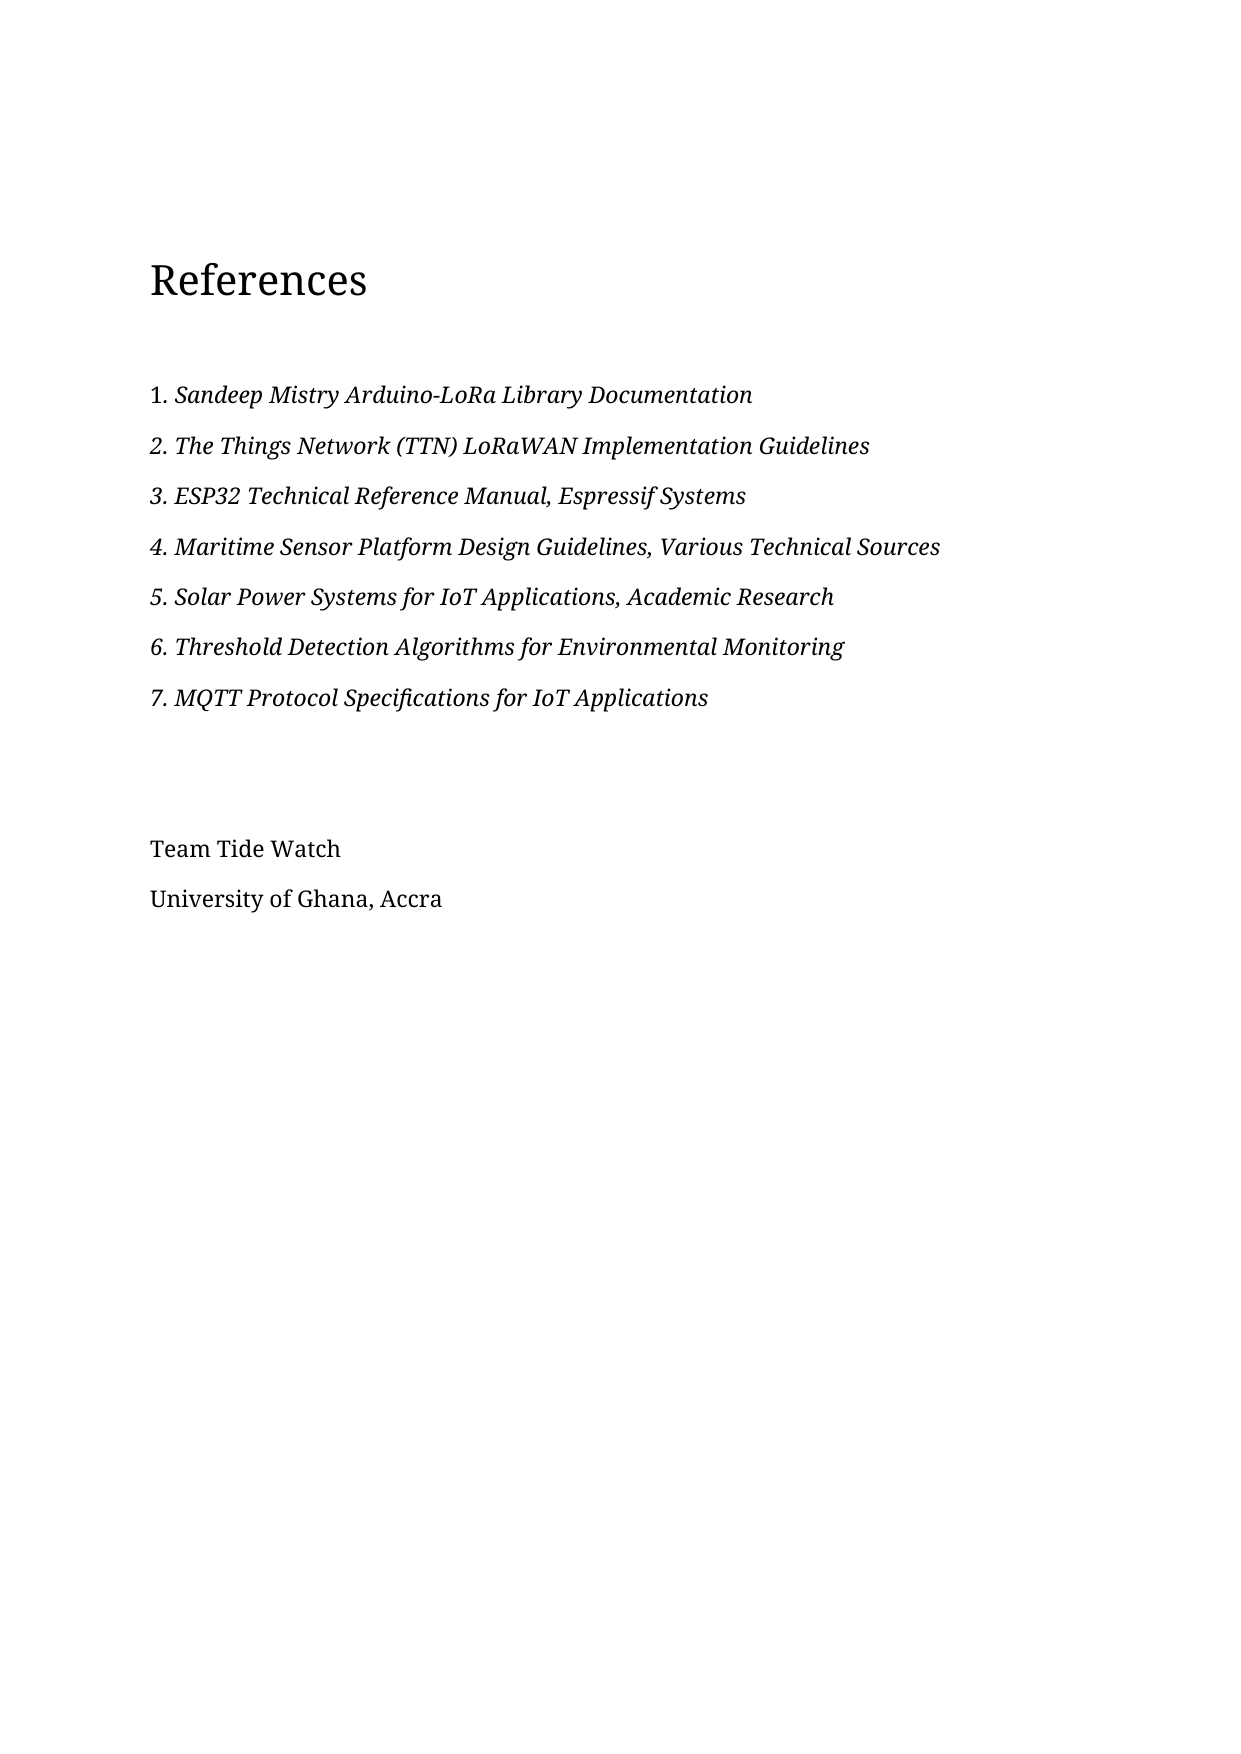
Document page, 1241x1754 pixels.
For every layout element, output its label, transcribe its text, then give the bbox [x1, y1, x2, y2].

text 4. Maritime Sensor Platform Design Guidelines, Various Technical Sources [150, 530, 1090, 562]
text Team Tide Watch [150, 833, 1090, 864]
text 1. Sandeep Mistry Arduino-LoRa Library Documentation [150, 379, 1090, 410]
text 7. MQTT Protocol Specifications for IoT Applications [150, 682, 1090, 713]
text References [150, 251, 1090, 308]
text 3. ESP32 Technical Reference Manual, Espressif Systems [150, 480, 1090, 511]
text 5. Solar Power Systems for IoT Applications, Academic Research [150, 581, 1090, 612]
text 6. Threshold Detection Algorithms for Environmental Monitoring [150, 631, 1090, 662]
text 2. The Things Network (TTN) LoRaWAN Implementation Guidelines [150, 429, 1090, 461]
text University of Ghana, Accra [150, 883, 1090, 914]
